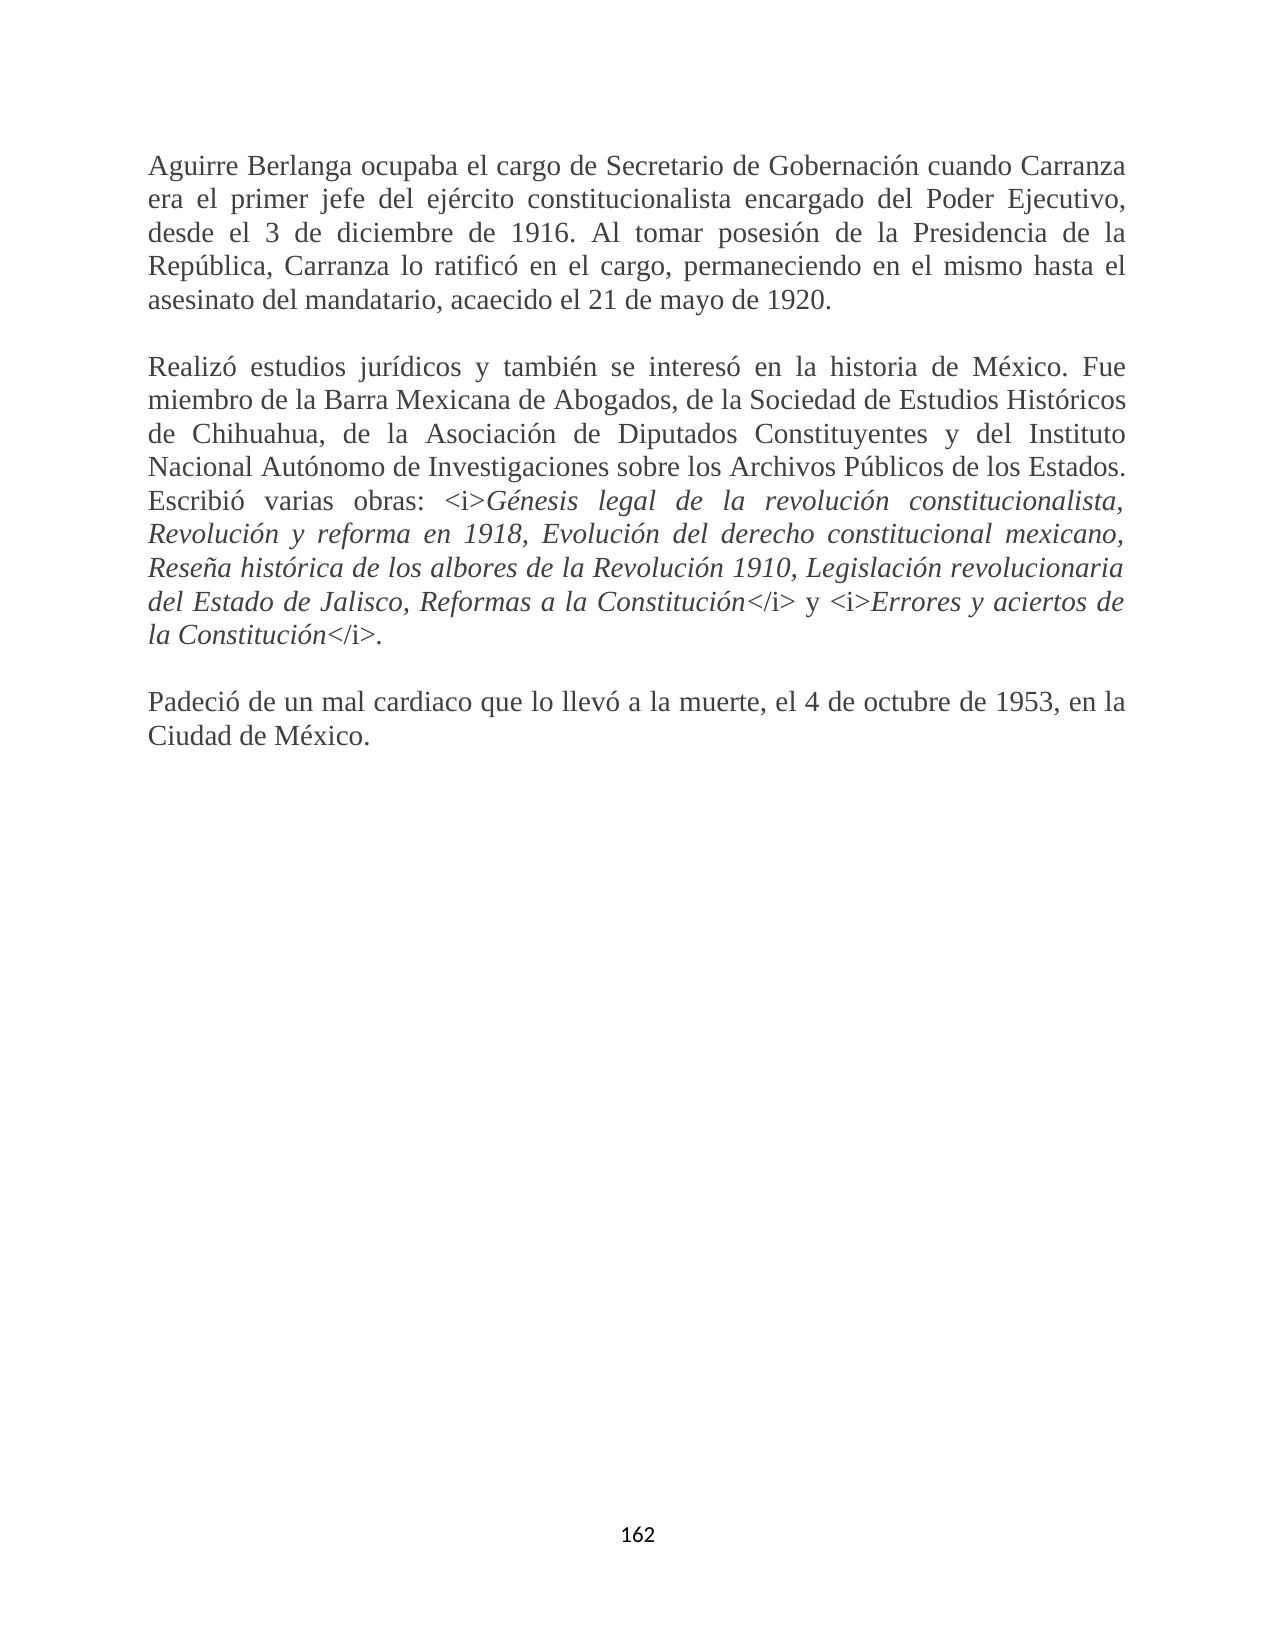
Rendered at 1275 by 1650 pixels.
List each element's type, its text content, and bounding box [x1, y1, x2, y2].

text Padeció de un mal cardiaco que lo llevó a la muerte, el 4 de octubre de 1953, en la Ciudad de México. [148, 684, 1127, 751]
text Realizó estudios jurídicos y también se interesó en la historia de México. Fue miembro de la Barra Mexicana de Abogados, de la Sociedad de Estudios Históricos de Chihuahua, de la Asociación de Diputados Constituyentes y del Instituto Nacional Autónomo de Investigaciones sobre los Archivos Públicos de los Estados. Escribió varias obras: <i>Génesis legal de la revolución constitucionalista, Revolución y reforma en 1918, Evolución del derecho constitucional mexicano, Reseña histórica de los albores de la Revolución 1910, Legislación revolucionaria del Estado de Jalisco, Reformas a la Constitución</i> y <i>Errores y aciertos de la Constitución</i>. [148, 349, 1127, 651]
text Aguirre Berlanga ocupaba el cargo de Secretario de Gobernación cuando Carranza era el primer jefe del ejército constitucionalista encargado del Poder Ejecutivo, desde el 3 de diciembre de 1916. Al tomar posesión de la Presidencia de la República, Carranza lo ratificó en el cargo, permaneciendo en el mismo hasta el asesinato del mandatario, acaecido el 21 de mayo de 1920. [148, 148, 1127, 315]
